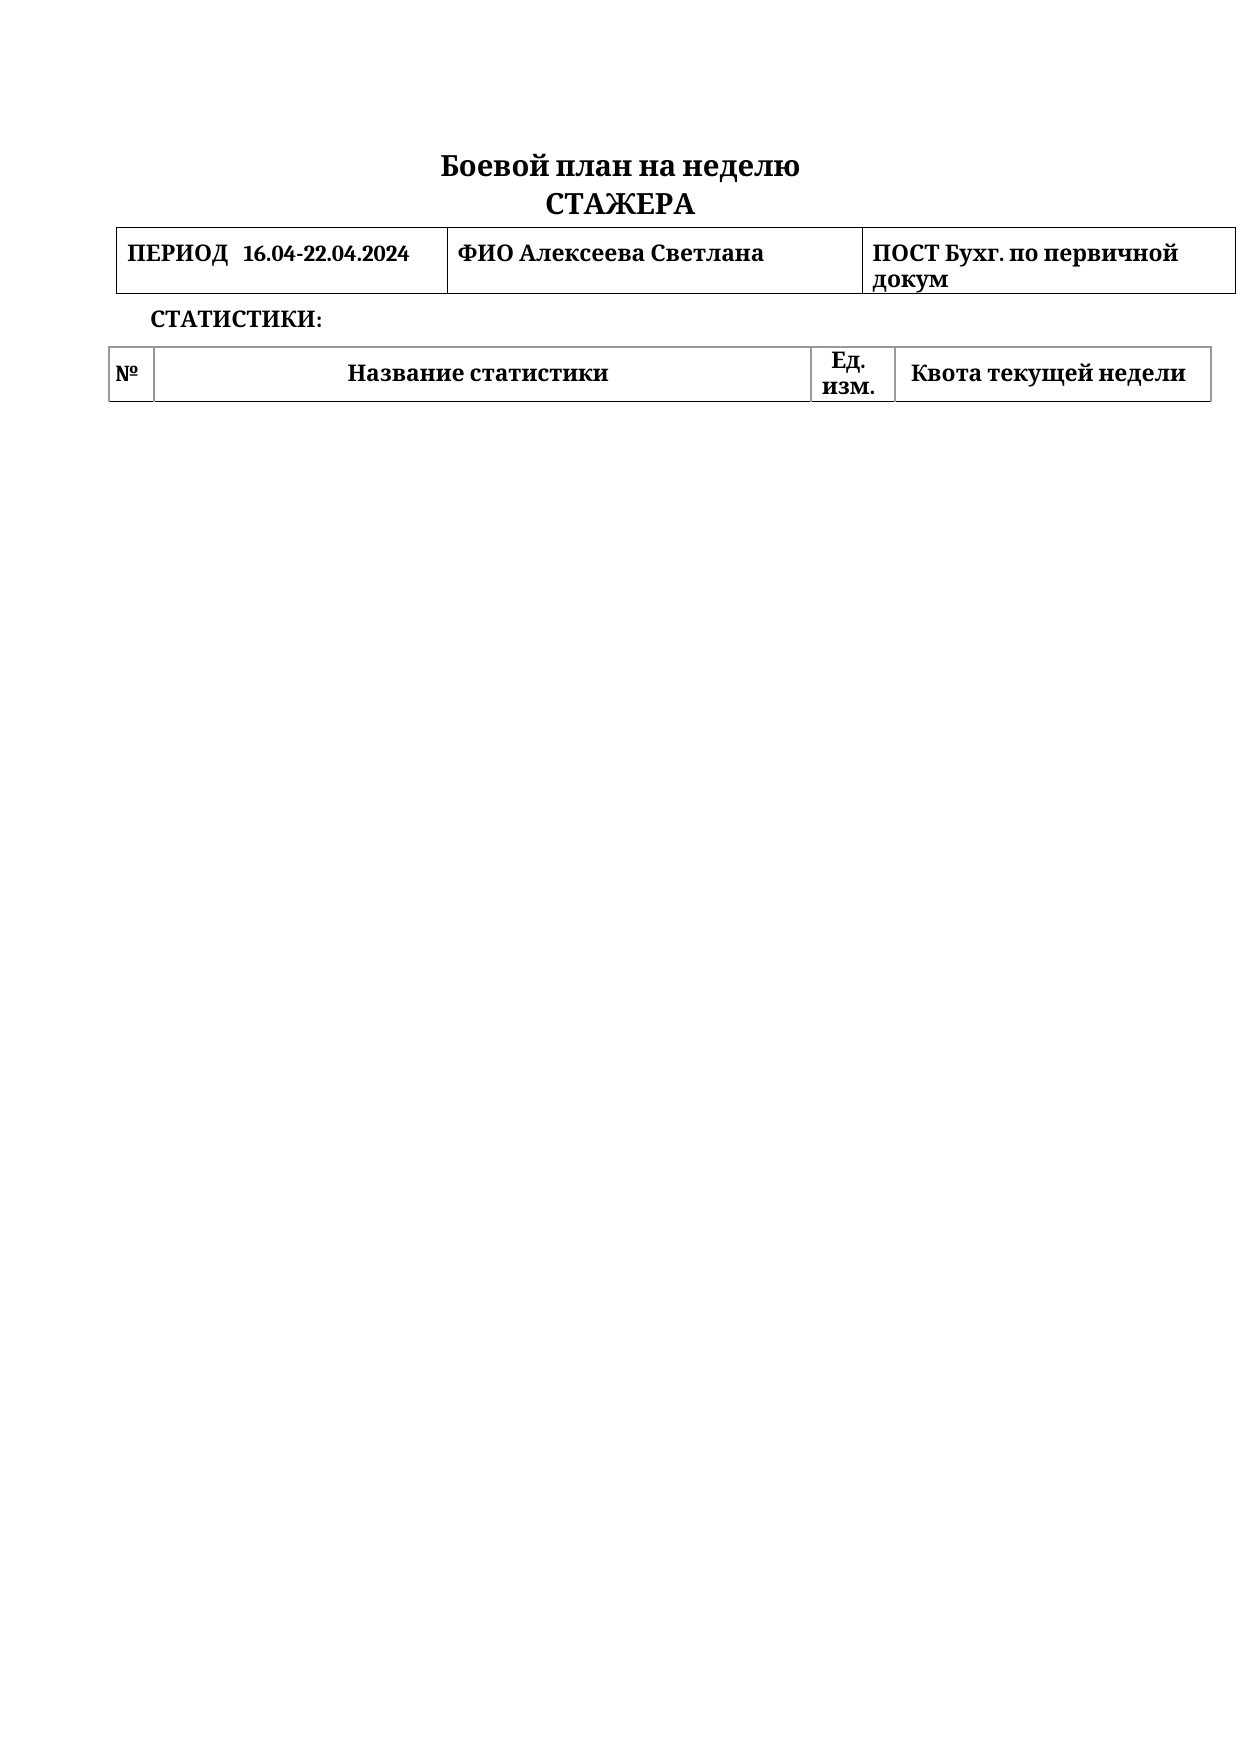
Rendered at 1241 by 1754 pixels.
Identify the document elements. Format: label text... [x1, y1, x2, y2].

table_header Ед. изм. [812, 348, 894, 401]
text Боевой план на неделю [150, 150, 1090, 183]
table_header ПОСТ Бухг. по первичной докум [863, 228, 1235, 293]
table_header ФИО Алексеева Светлана [448, 228, 862, 293]
table_header Квота текущей недели [896, 348, 1210, 401]
table_header Название статистики [155, 348, 810, 401]
text СТАЖЕРА [150, 188, 1090, 222]
table_header № [110, 348, 153, 401]
text СТАТИСТИКИ: [150, 307, 1090, 333]
table_header ПЕРИОД 16.04-22.04.2024 [117, 228, 447, 293]
